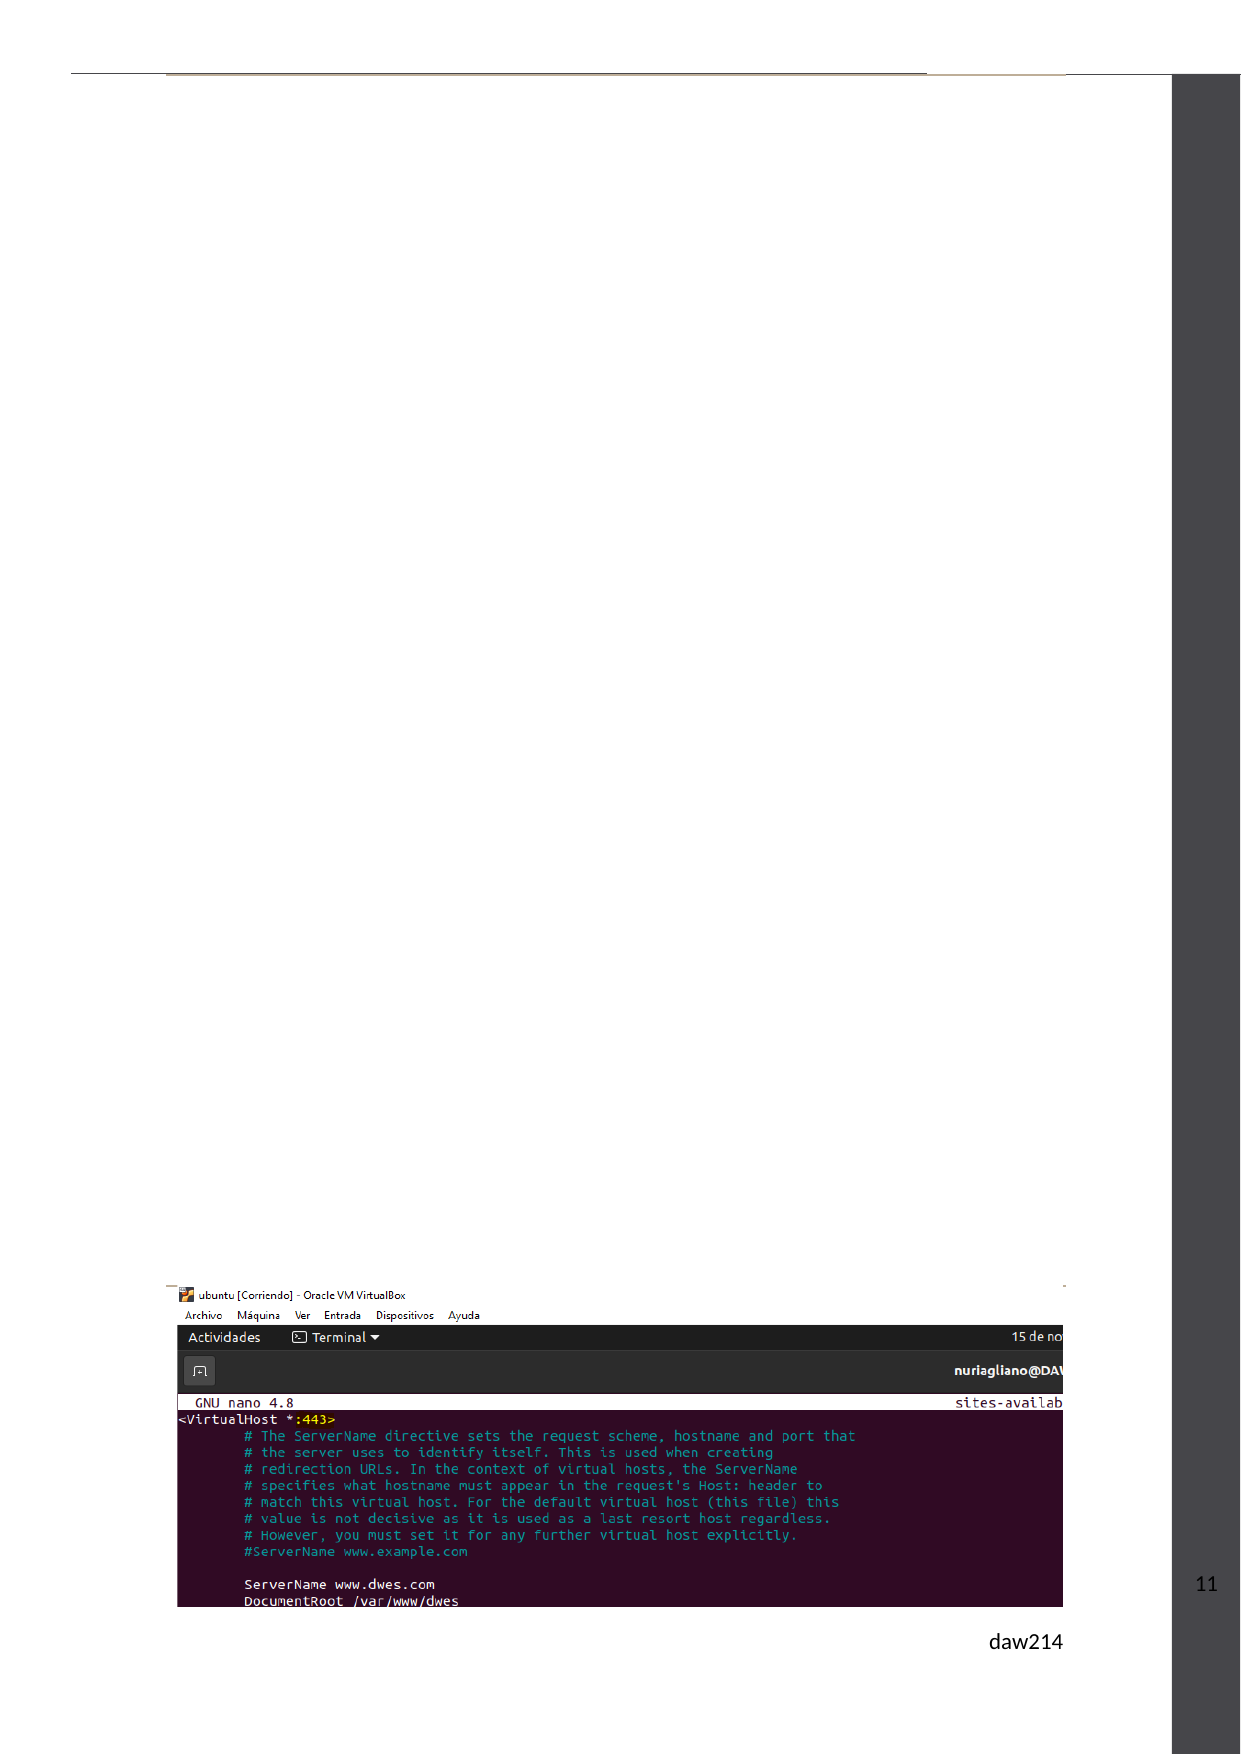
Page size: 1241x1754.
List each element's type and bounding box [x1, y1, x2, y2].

picture [177, 1285, 1063, 1607]
